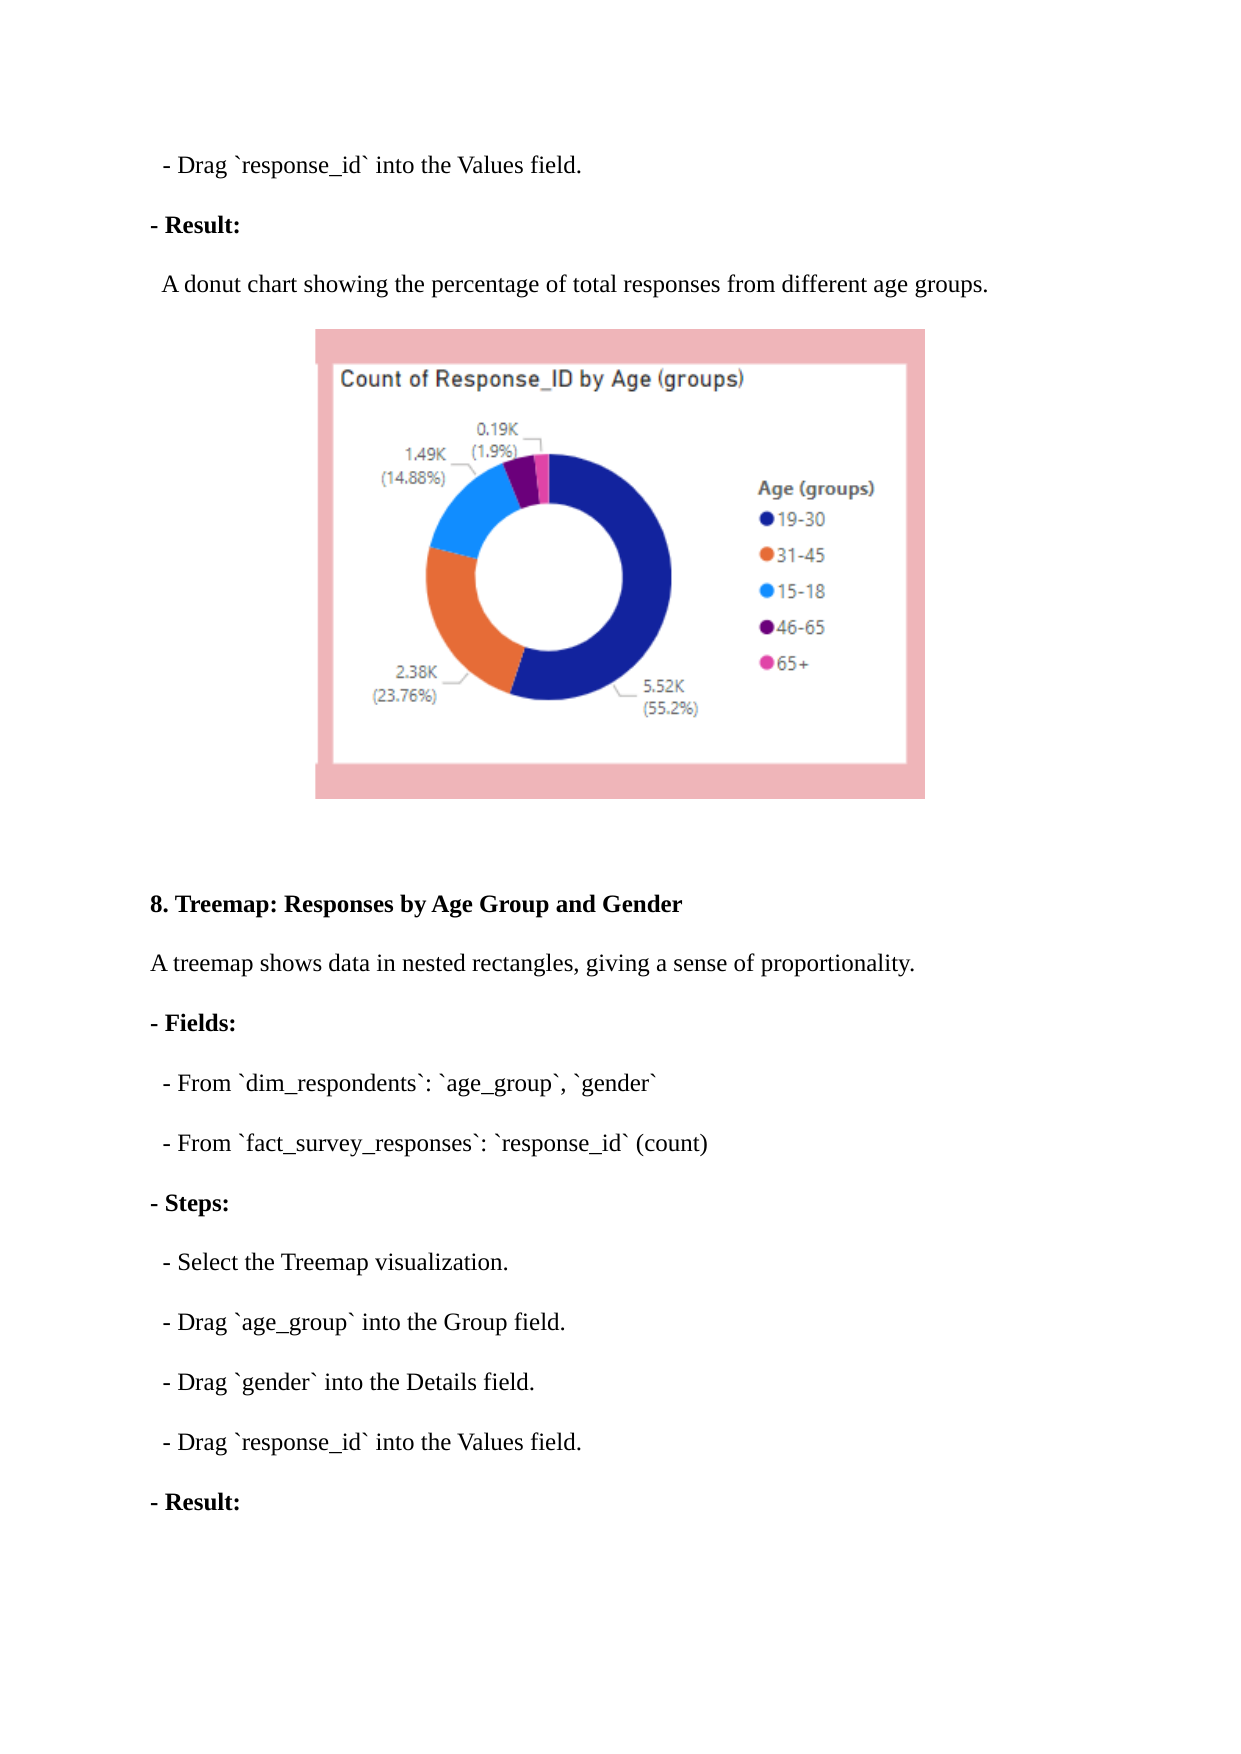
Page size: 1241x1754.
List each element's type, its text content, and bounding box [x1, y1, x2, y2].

text - Result: [150, 210, 1090, 238]
text - Drag `response_id` into the Values field. [150, 150, 1090, 179]
text A donut chart showing the percentage of total responses from different age groups. [150, 269, 1090, 298]
text - From `dim_respondents`: `age_group`, `gender` [150, 1068, 1090, 1097]
text 8. Treemap: Responses by Age Group and Gender [150, 889, 1090, 917]
text - Drag `age_group` into the Group field. [150, 1307, 1090, 1336]
text - Drag `response_id` into the Values field. [150, 1427, 1090, 1456]
text - Select the Treemap visualization. [150, 1247, 1090, 1276]
text - Drag `gender` into the Details field. [150, 1367, 1090, 1396]
text - Steps: [150, 1188, 1090, 1216]
picture [315, 329, 925, 799]
text - Fields: [150, 1008, 1090, 1037]
text - Result: [150, 1487, 1090, 1515]
text - From `fact_survey_responses`: `response_id` (count) [150, 1128, 1090, 1157]
text A treemap shows data in nested rectangles, giving a sense of proportionality. [150, 948, 1090, 977]
